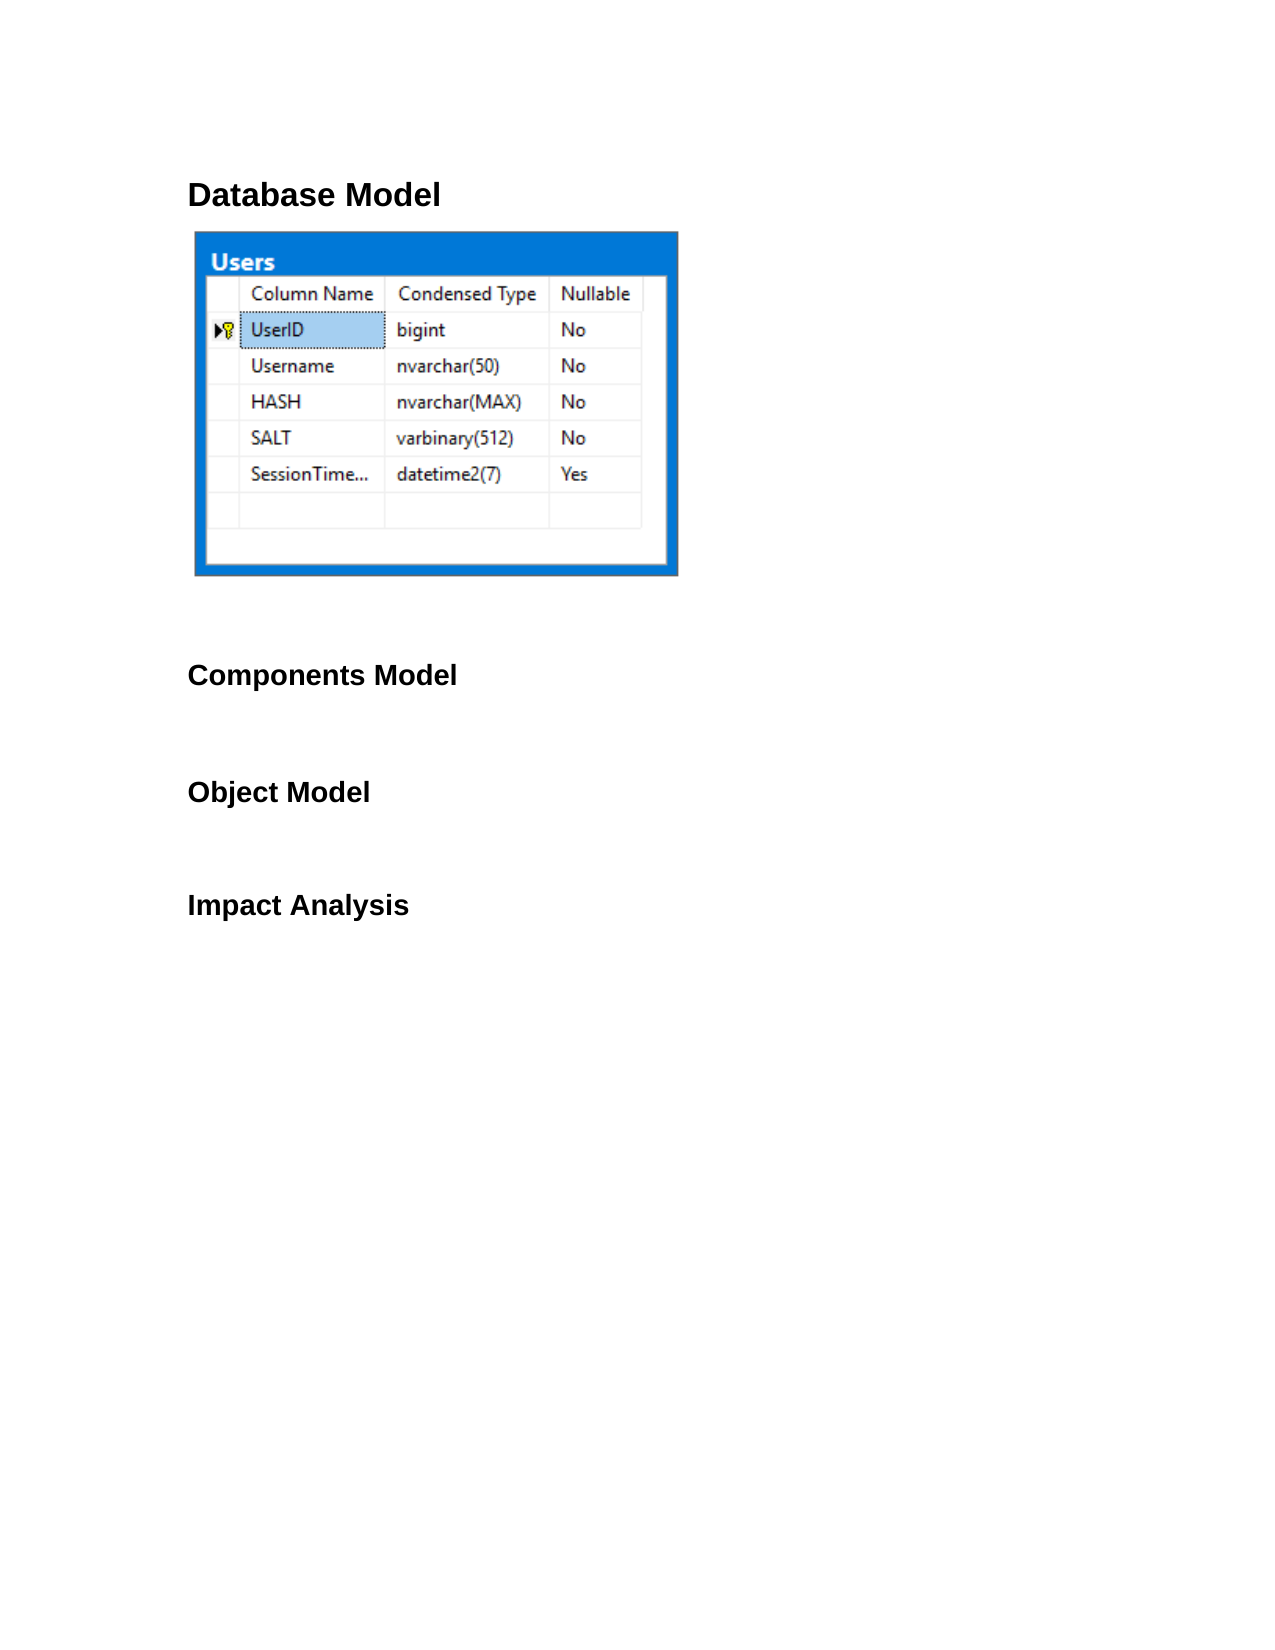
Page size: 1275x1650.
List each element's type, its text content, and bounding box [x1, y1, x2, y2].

subtitle Components Model [187, 658, 1087, 692]
picture [187, 219, 688, 586]
subtitle Database Model [187, 175, 1087, 213]
subtitle Impact Analysis [187, 888, 1087, 922]
subtitle Object Model [187, 775, 1087, 809]
